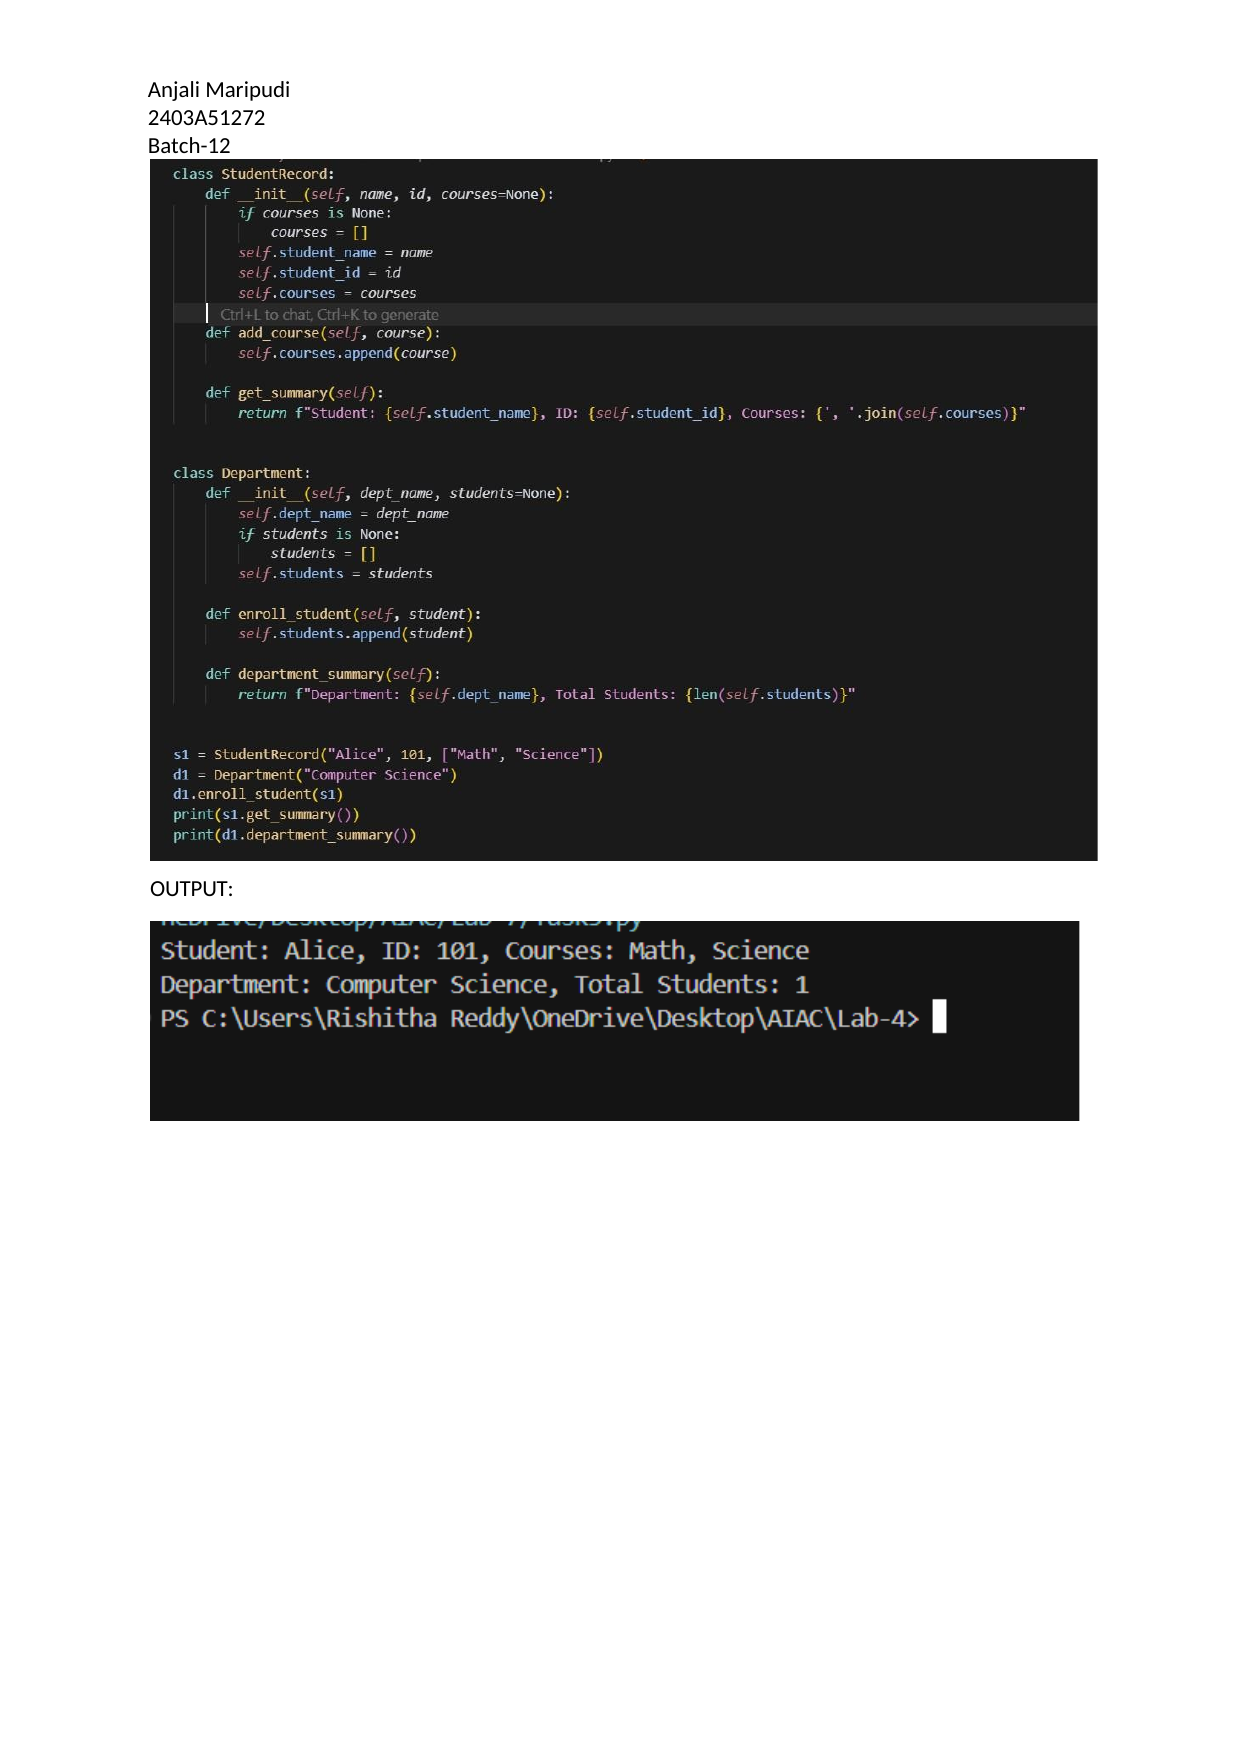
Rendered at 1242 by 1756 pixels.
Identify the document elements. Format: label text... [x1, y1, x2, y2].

picture [150, 921, 1080, 1121]
picture [150, 159, 1098, 861]
text OUTPUT: [150, 874, 1077, 902]
